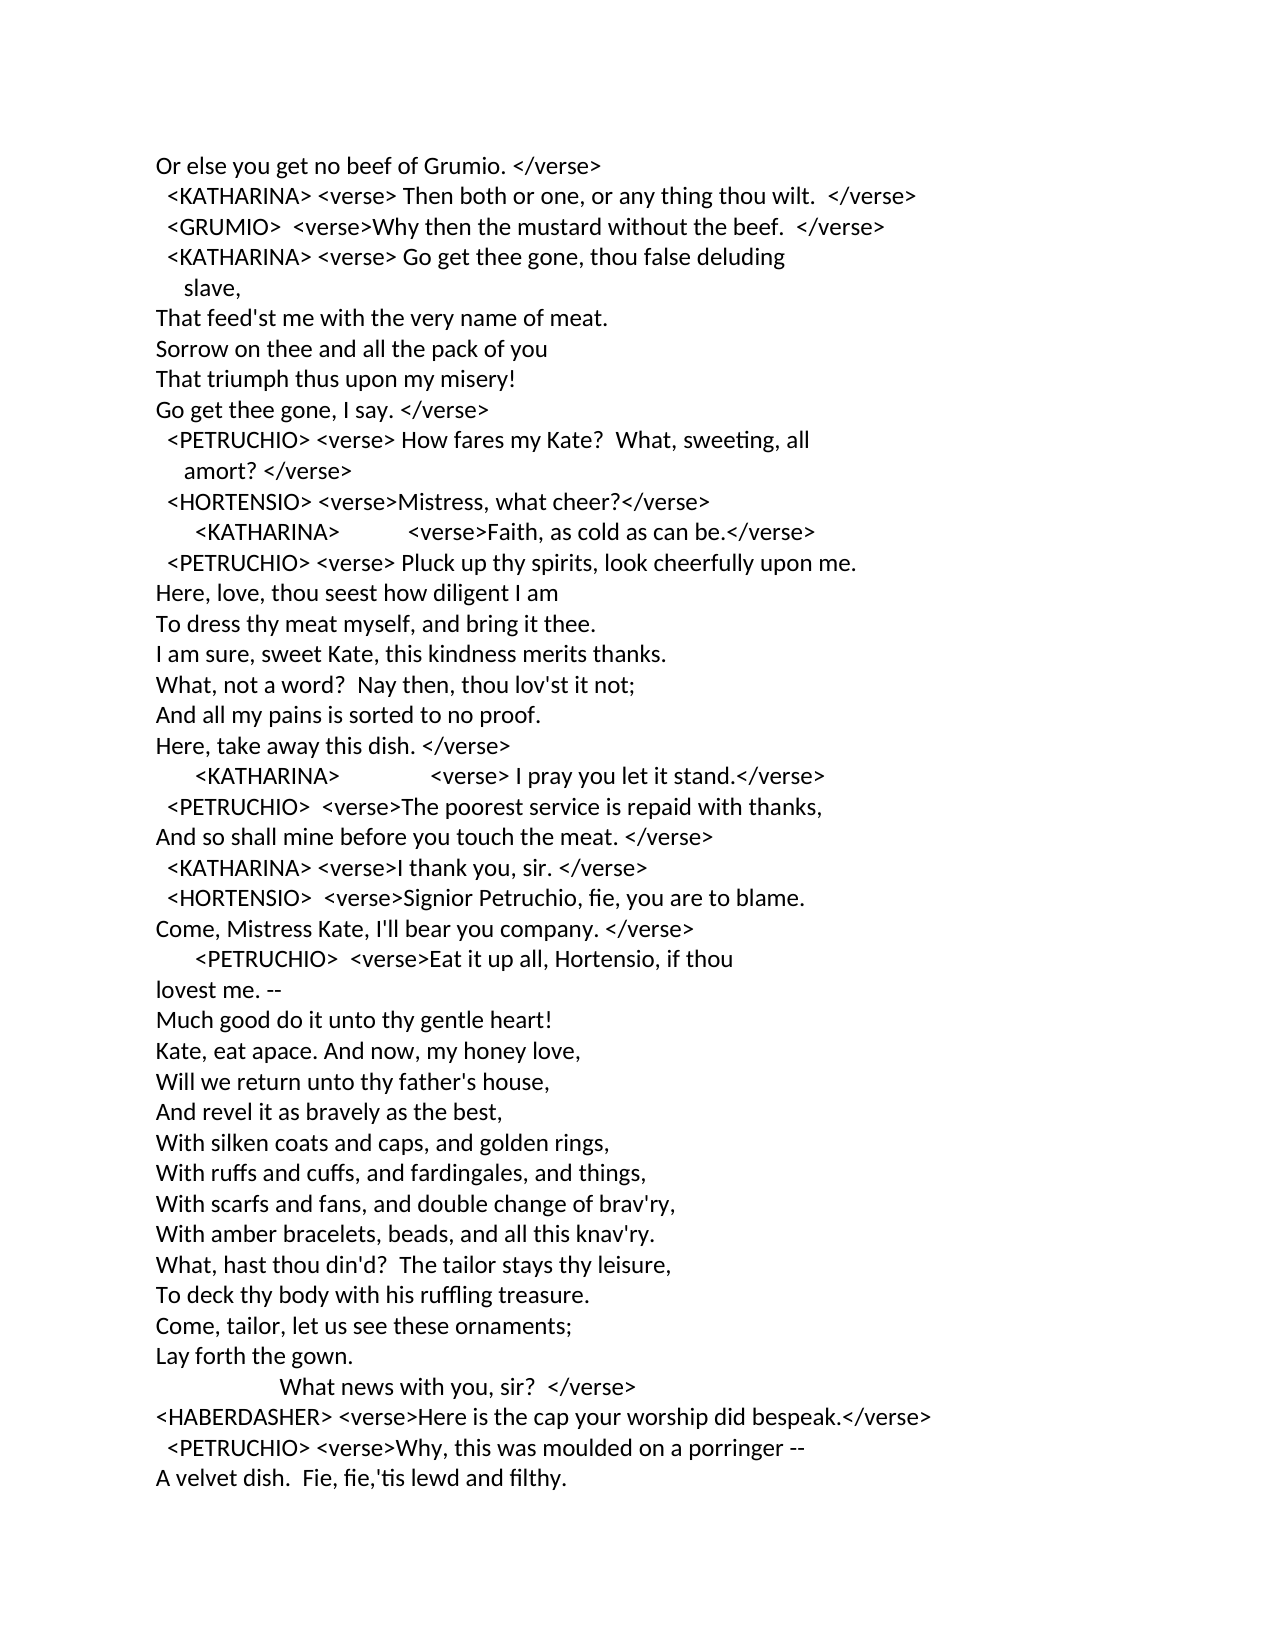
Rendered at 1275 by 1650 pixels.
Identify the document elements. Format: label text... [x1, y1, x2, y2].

text Much good do it unto thy gentle heart! [150, 1004, 1125, 1035]
text <GRUMIO> <verse>Why then the mustard without the beef. </verse> [150, 211, 1125, 242]
text <KATHARINA> <verse> Then both or one, or any thing thou wilt. </verse> [150, 181, 1125, 211]
text Here, love, thou seest how diligent I am [150, 577, 1125, 608]
text lovest me. -- [150, 974, 1125, 1004]
text <PETRUCHIO> <verse>Eat it up all, Hortensio, if thou [150, 943, 1125, 974]
text With scarfs and fans, and double change of brav'ry, [150, 1188, 1125, 1218]
text amort? </verse> [150, 455, 1125, 486]
text Come, Mistress Kate, I'll bear you company. </verse> [150, 913, 1125, 943]
text <PETRUCHIO> <verse> How fares my Kate? What, sweeting, all [150, 425, 1125, 455]
text With ruffs and cuffs, and fardingales, and things, [150, 1157, 1125, 1188]
text <HABERDASHER> <verse>Here is the cap your worship did bespeak.</verse> [150, 1401, 1125, 1432]
text With amber bracelets, beads, and all this knav'ry. [150, 1218, 1125, 1249]
text <PETRUCHIO> <verse>The poorest service is repaid with thanks, [150, 791, 1125, 821]
text What, not a word? Nay then, thou lov'st it not; [150, 669, 1125, 699]
text <PETRUCHIO> <verse>Why, this was moulded on a porringer -- [150, 1432, 1125, 1462]
text That triumph thus upon my misery! [150, 364, 1125, 394]
text <HORTENSIO> <verse>Mistress, what cheer?</verse> [150, 486, 1125, 516]
text Go get thee gone, I say. </verse> [150, 394, 1125, 425]
text I am sure, sweet Kate, this kindness merits thanks. [150, 638, 1125, 669]
text With silken coats and caps, and golden rings, [150, 1127, 1125, 1157]
text Or else you get no beef of Grumio. </verse> [150, 150, 1125, 181]
text To deck thy body with his ruffling treasure. [150, 1279, 1125, 1310]
text Kate, eat apace. And now, my honey love, [150, 1035, 1125, 1066]
text A velvet dish. Fie, fie,'tis lewd and filthy. [150, 1462, 1125, 1493]
text <PETRUCHIO> <verse> Pluck up thy spirits, look cheerfully upon me. [150, 547, 1125, 577]
text And revel it as bravely as the best, [150, 1096, 1125, 1127]
text And so shall mine before you touch the meat. </verse> [150, 821, 1125, 852]
text Sorrow on thee and all the pack of you [150, 333, 1125, 364]
text <HORTENSIO> <verse>Signior Petruchio, fie, you are to blame. [150, 882, 1125, 913]
text What, hast thou din'd? The tailor stays thy leisure, [150, 1249, 1125, 1279]
text <KATHARINA> <verse> I pray you let it stand.</verse> [150, 760, 1125, 791]
text And all my pains is sorted to no proof. [150, 699, 1125, 730]
text What news with you, sir? </verse> [150, 1371, 1125, 1401]
text Here, take away this dish. </verse> [150, 730, 1125, 760]
text <KATHARINA> <verse>I thank you, sir. </verse> [150, 852, 1125, 882]
text Will we return unto thy father's house, [150, 1066, 1125, 1096]
text slave, [150, 272, 1125, 303]
text Come, tailor, let us see these ornaments; [150, 1310, 1125, 1340]
text <KATHARINA> <verse>Faith, as cold as can be.</verse> [150, 516, 1125, 547]
text <KATHARINA> <verse> Go get thee gone, thou false deluding [150, 242, 1125, 272]
text Lay forth the gown. [150, 1340, 1125, 1371]
text To dress thy meat myself, and bring it thee. [150, 608, 1125, 638]
text That feed'st me with the very name of meat. [150, 303, 1125, 333]
